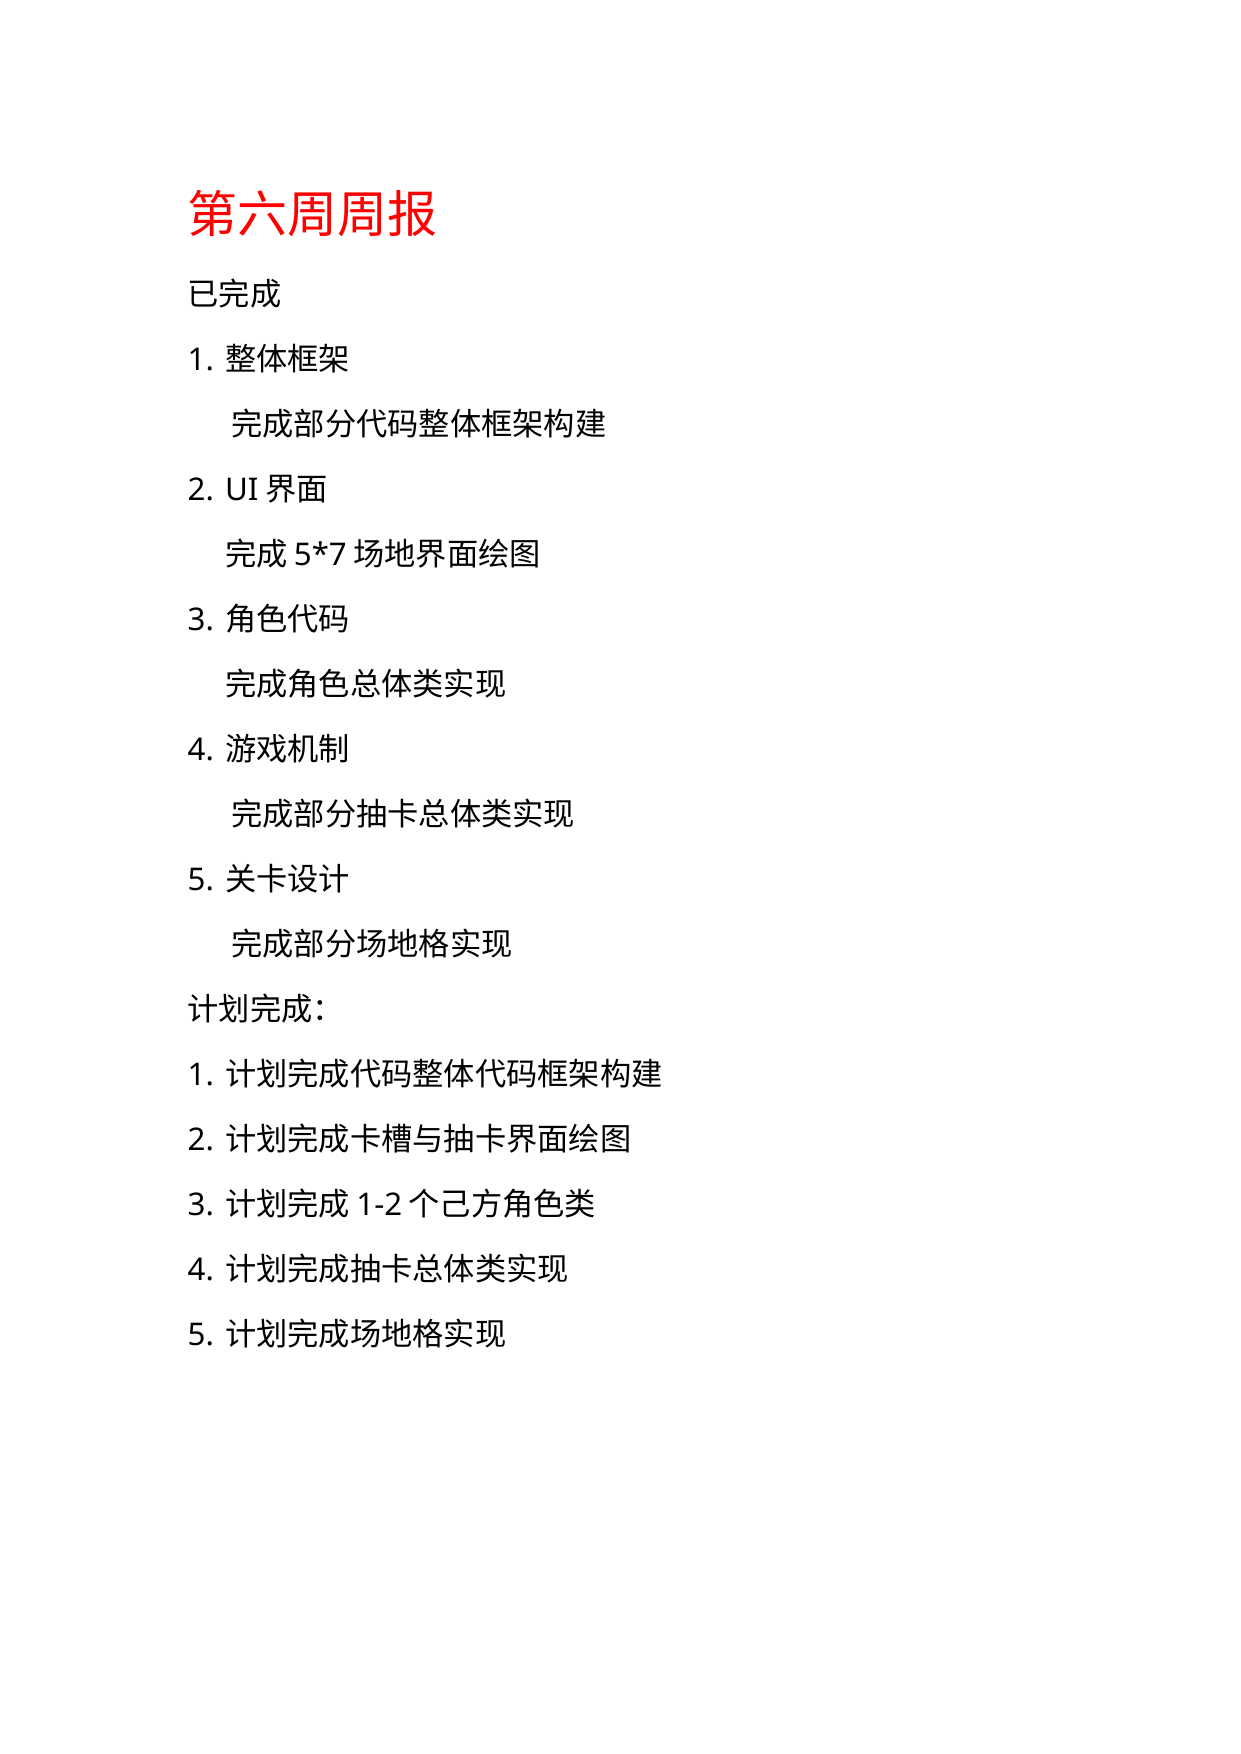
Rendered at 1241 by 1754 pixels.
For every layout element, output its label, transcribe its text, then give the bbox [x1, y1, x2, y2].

list 角色代码 [187, 584, 1053, 649]
list 计划完成1-2个己方角色类 [187, 1169, 1053, 1234]
list 完成部分场地格实现 [231, 909, 1053, 974]
text 计划完成： [187, 974, 1053, 1039]
list 计划完成场地格实现 [187, 1299, 1053, 1364]
list 完成部分抽卡总体类实现 [231, 779, 1053, 844]
list 整体框架 [187, 324, 1053, 389]
list 完成角色总体类实现 [225, 649, 1053, 714]
list 完成部分代码整体框架构建 [231, 389, 1053, 454]
list 完成5*7场地界面绘图 [225, 519, 1053, 584]
list 游戏机制 [187, 714, 1053, 779]
text 已完成 [187, 259, 1053, 324]
list 关卡设计 [187, 844, 1053, 909]
list 计划完成卡槽与抽卡界面绘图 [187, 1104, 1053, 1169]
list UI界面 [187, 454, 1053, 519]
list 计划完成抽卡总体类实现 [187, 1234, 1053, 1299]
list 计划完成代码整体代码框架构建 [187, 1039, 1053, 1104]
text 第六周周报 [187, 162, 1053, 259]
